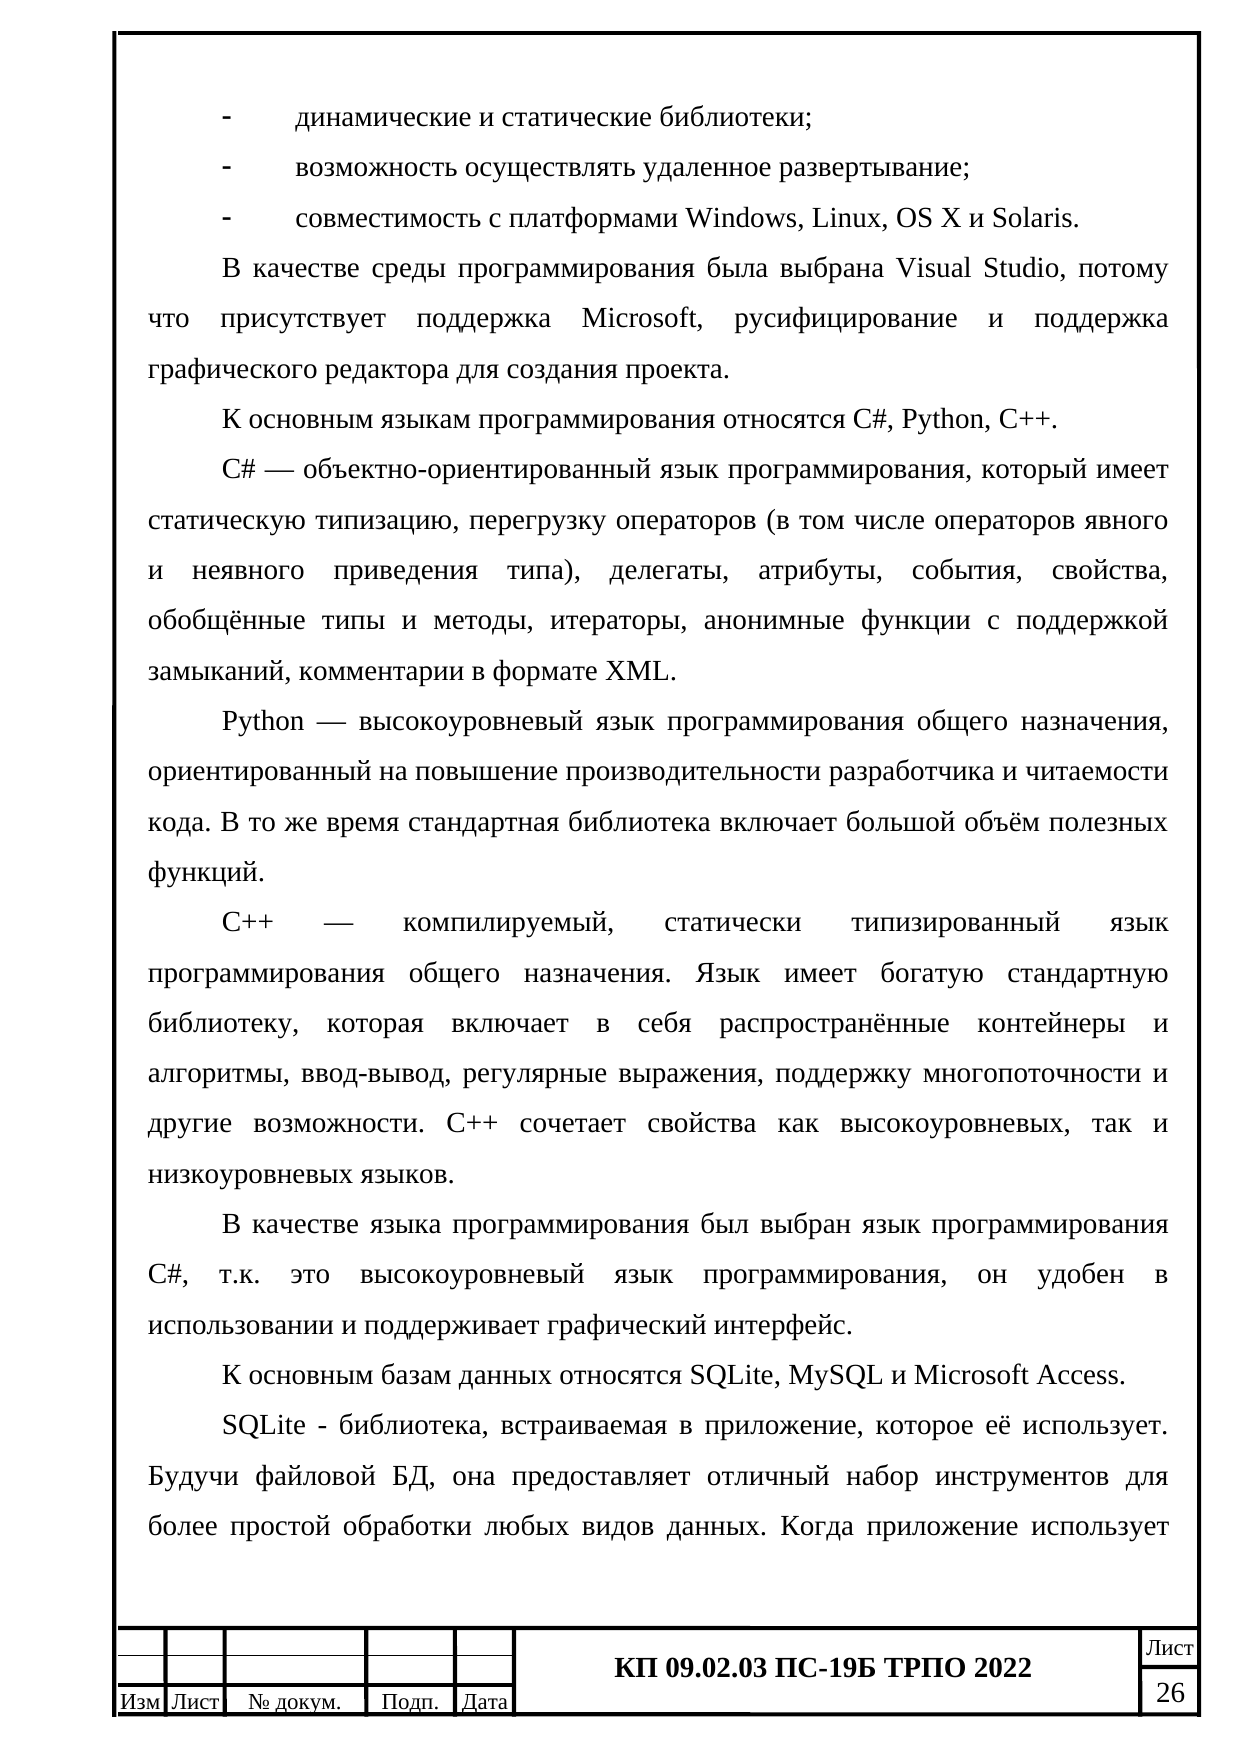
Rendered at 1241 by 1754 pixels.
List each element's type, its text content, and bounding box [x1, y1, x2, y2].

text C++ — компилируемый, статически типизированный язык программирования общего назначения. Язык имеет богатую стандартную библиотеку, которая включает в себя распространённые контейнеры и алгоритмы, ввод-вывод, регулярные выражения, поддержку многопоточности и другие возможности. C++ сочетает свойства как высокоуровневых, так и низкоуровневых языков. [148, 904, 1169, 1189]
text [148, 1407, 1169, 1542]
text К основным языкам программирования относятся С#, Python, C++. [148, 401, 1169, 435]
list совместимость с платформами Windows, Linux, OS X и Solaris. [148, 200, 1169, 233]
list возможность осуществлять удаленное развертывание; [148, 149, 1169, 183]
text В качестве среды программирования была выбрана Visual Studio, потому что присутствует поддержка Microsoft, русифицирование и поддержка графического редактора для создания проекта. [148, 250, 1169, 384]
text Python — высокоуровневый язык программирования общего назначения, ориентированный на повышение производительности разработчика и читаемости кода. В то же время стандартная библиотека включает большой объём полезных функций. [148, 703, 1169, 888]
list динамические и статические библиотеки; [148, 99, 1169, 133]
text В качестве языка программирования был выбран язык программирования C#, т.к. это высокоуровневый язык программирования, он удобен в использовании и поддерживает графический интерфейс. [148, 1206, 1169, 1340]
text C# — объектно-ориентированный язык программирования, который имеет статическую типизацию, перегрузку операторов (в том числе операторов явного и неявного приведения типа), делегаты, атрибуты, события, свойства, обобщённые типы и методы, итераторы, анонимные функции с поддержкой замыканий, комментарии в формате XML. [148, 452, 1169, 686]
text К основным базам данных относятся SQLite, MySQL и Microsoft Access. [148, 1357, 1169, 1391]
